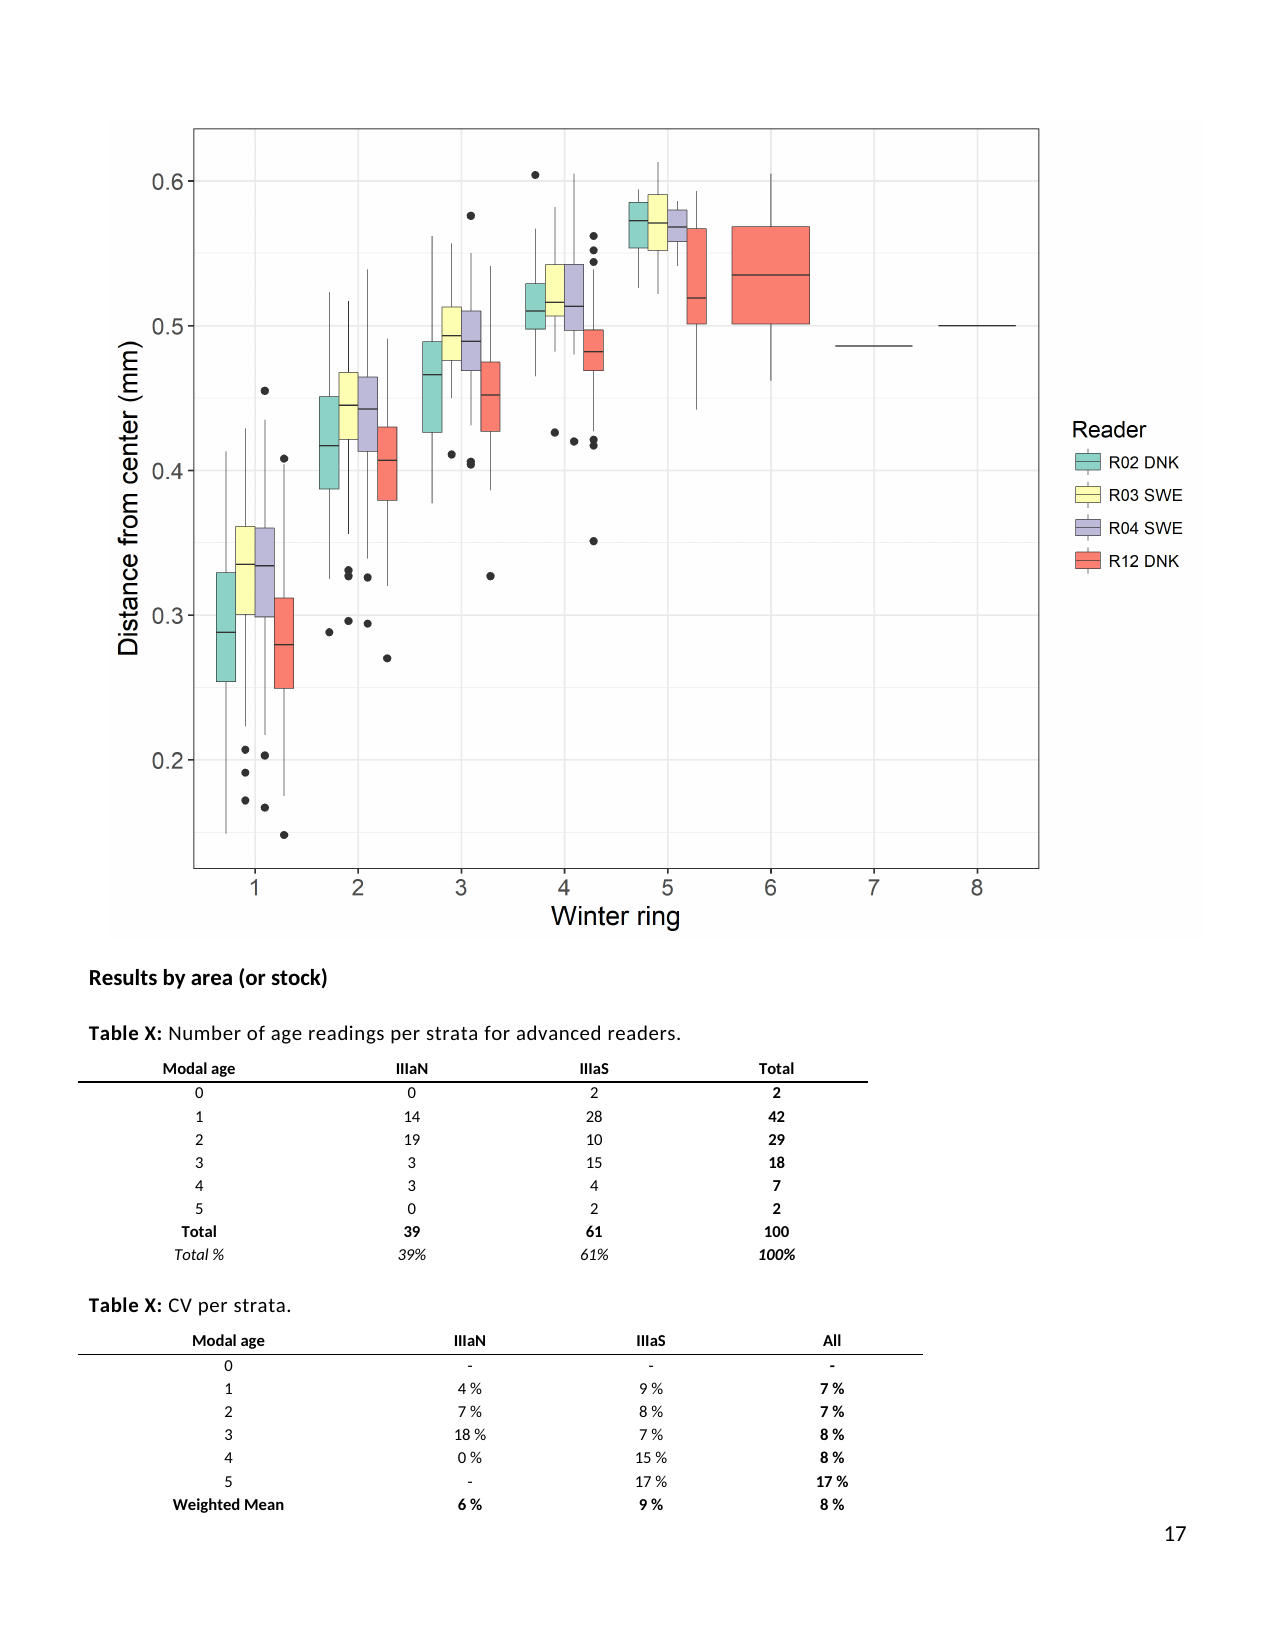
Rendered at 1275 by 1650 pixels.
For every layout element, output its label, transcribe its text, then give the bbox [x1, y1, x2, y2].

table_cell 7 % [741, 1379, 923, 1402]
table_cell 15 [503, 1152, 685, 1175]
table_cell 17 % [741, 1471, 923, 1494]
table_cell 39 [321, 1221, 503, 1244]
table_cell 8 % [741, 1425, 923, 1448]
table_cell 3 [78, 1152, 321, 1175]
table_cell 8 % [741, 1448, 923, 1471]
text Table X: Number of age readings per strata for advanced readers. [89, 1020, 1186, 1046]
table_cell - [379, 1355, 560, 1378]
table_header IIIaN [321, 1058, 503, 1081]
table_header Modal age [78, 1331, 379, 1354]
table_cell - [379, 1471, 560, 1494]
table_cell 0 [78, 1083, 321, 1106]
table_header All [741, 1331, 923, 1354]
table_cell 5 [78, 1471, 379, 1494]
table_cell 100 [685, 1221, 868, 1244]
table_cell 18 % [379, 1425, 560, 1448]
table_cell 29 [685, 1129, 868, 1152]
table_cell 3 [321, 1175, 503, 1198]
table_cell 0 [321, 1083, 503, 1106]
table_cell 7 % [741, 1402, 923, 1425]
table_cell 2 [685, 1198, 868, 1221]
table_cell 4 [78, 1448, 379, 1471]
table_header Modal age [78, 1058, 321, 1081]
table_cell 7 [685, 1175, 868, 1198]
table_cell 42 [685, 1106, 868, 1129]
table_cell 2 [685, 1083, 868, 1106]
table_cell 9 % [560, 1379, 741, 1402]
table_cell 14 [321, 1106, 503, 1129]
table_cell 8 % [560, 1402, 741, 1425]
table_cell 61 [503, 1221, 685, 1244]
table_cell 8 % [741, 1494, 923, 1517]
table_cell 2 [503, 1198, 685, 1221]
table_cell 7 % [560, 1425, 741, 1448]
picture [107, 118, 1204, 940]
table_cell 17 % [560, 1471, 741, 1494]
text Results by area (or stock) [89, 963, 1186, 991]
text Table X: CV per strata. [89, 1293, 1186, 1318]
table_cell 4 [78, 1175, 321, 1198]
table_cell - [741, 1355, 923, 1378]
table_cell 0 [78, 1355, 379, 1378]
table_cell 61% [503, 1245, 685, 1268]
table_cell 6 % [379, 1494, 560, 1517]
table_cell 19 [321, 1129, 503, 1152]
table_cell 2 [78, 1129, 321, 1152]
table_header IIIaN [379, 1331, 560, 1354]
table_cell 2 [78, 1402, 379, 1425]
table_cell 1 [78, 1106, 321, 1129]
table_cell 5 [78, 1198, 321, 1221]
table_cell 0 % [379, 1448, 560, 1471]
table_cell 9 % [560, 1494, 741, 1517]
table_cell 4 [503, 1175, 685, 1198]
table_cell 3 [321, 1152, 503, 1175]
table_cell 2 [503, 1083, 685, 1106]
table_cell 7 % [379, 1402, 560, 1425]
table_cell 3 [78, 1425, 379, 1448]
table_cell 28 [503, 1106, 685, 1129]
table_cell 1 [78, 1379, 379, 1402]
table_header IIIaS [560, 1331, 741, 1354]
table_cell 10 [503, 1129, 685, 1152]
table_cell 100% [685, 1245, 868, 1268]
table_header Total [685, 1058, 868, 1081]
table_cell 18 [685, 1152, 868, 1175]
table_cell 4 % [379, 1379, 560, 1402]
table_cell 0 [321, 1198, 503, 1221]
table_cell 39% [321, 1245, 503, 1268]
table_cell - [560, 1355, 741, 1378]
table_cell Total [78, 1221, 321, 1244]
table_cell Total % [78, 1245, 321, 1268]
table_cell Weighted Mean [78, 1494, 379, 1517]
table_cell 15 % [560, 1448, 741, 1471]
table_header IIIaS [503, 1058, 685, 1081]
